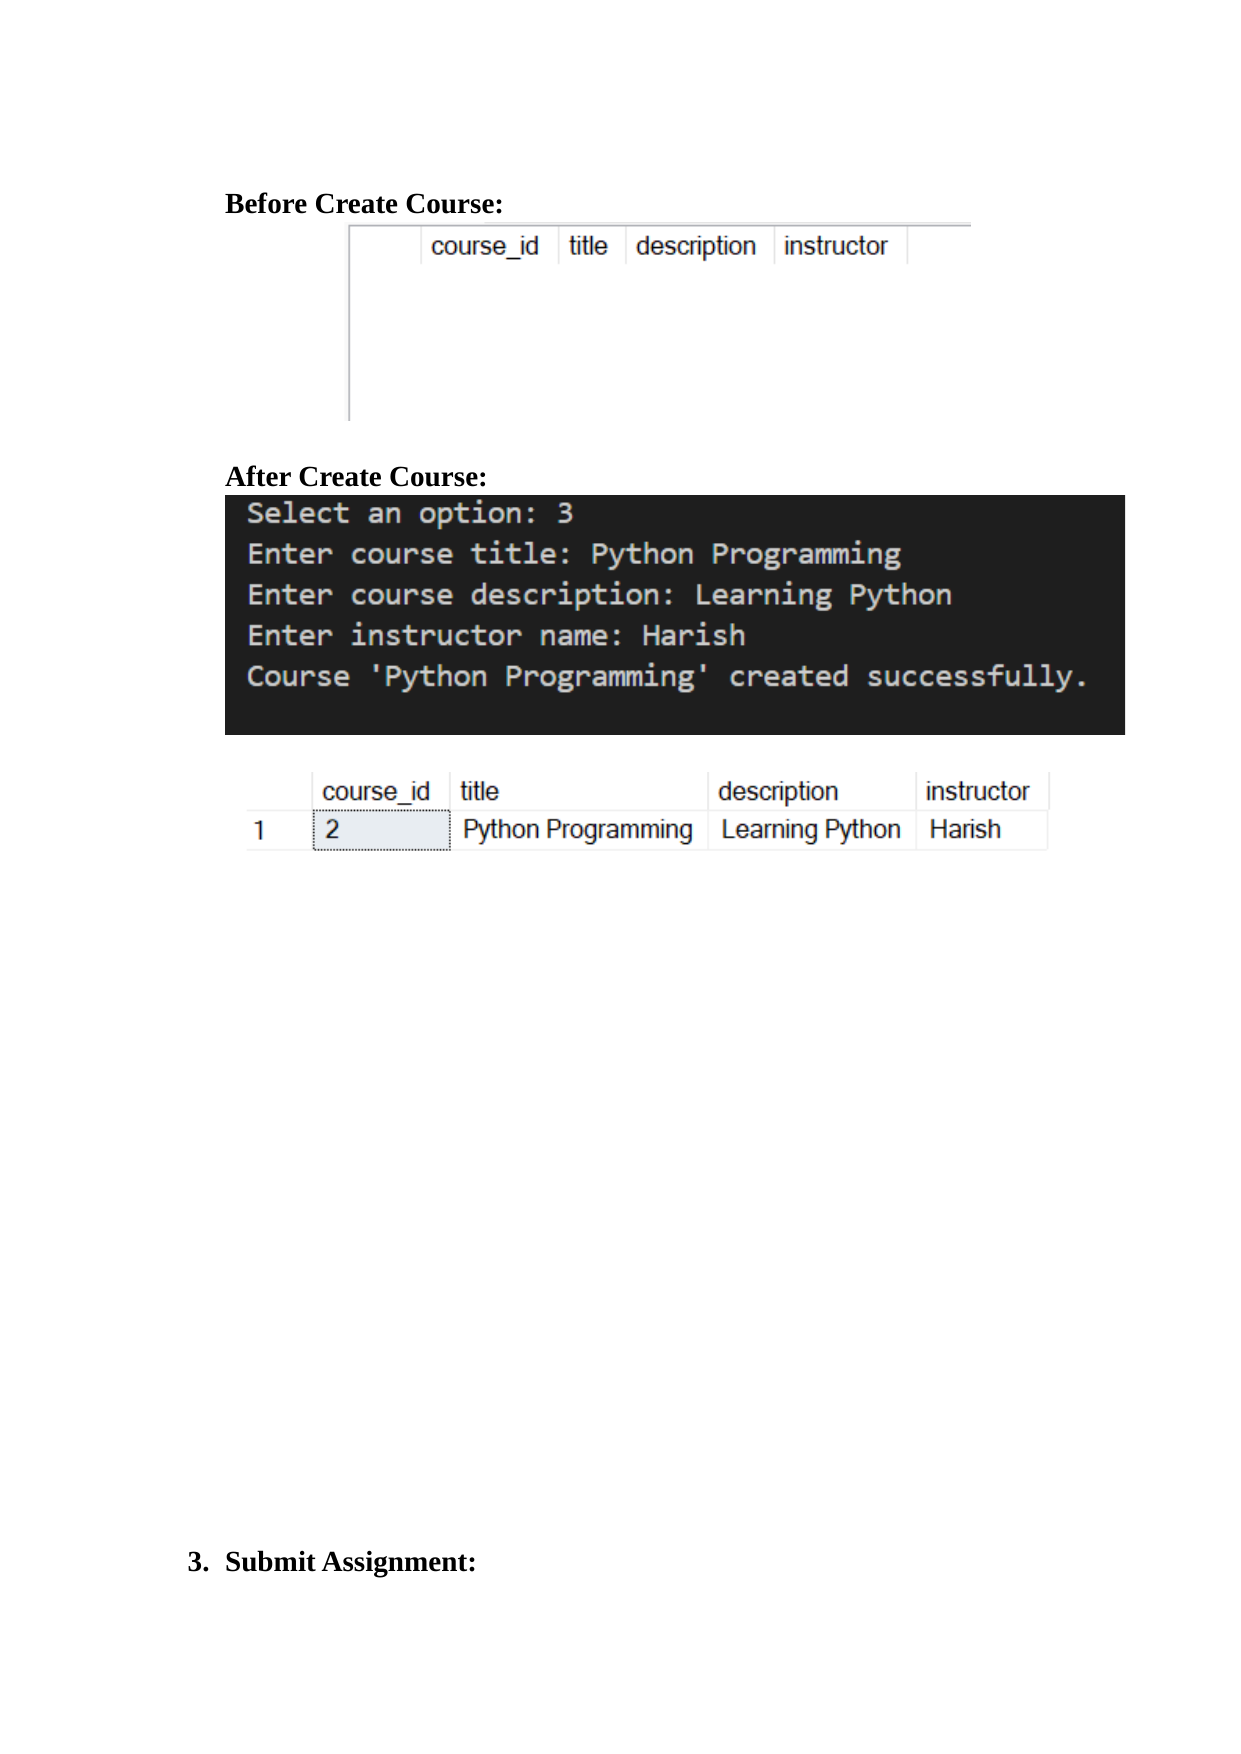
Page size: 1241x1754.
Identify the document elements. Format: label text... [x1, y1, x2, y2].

picture [246, 772, 1069, 892]
picture [344, 222, 971, 421]
list After Create Course: [225, 459, 1090, 493]
list Submit Assignment: [187, 1544, 1090, 1578]
picture [225, 495, 1125, 735]
list Before Create Course: [225, 186, 1090, 220]
